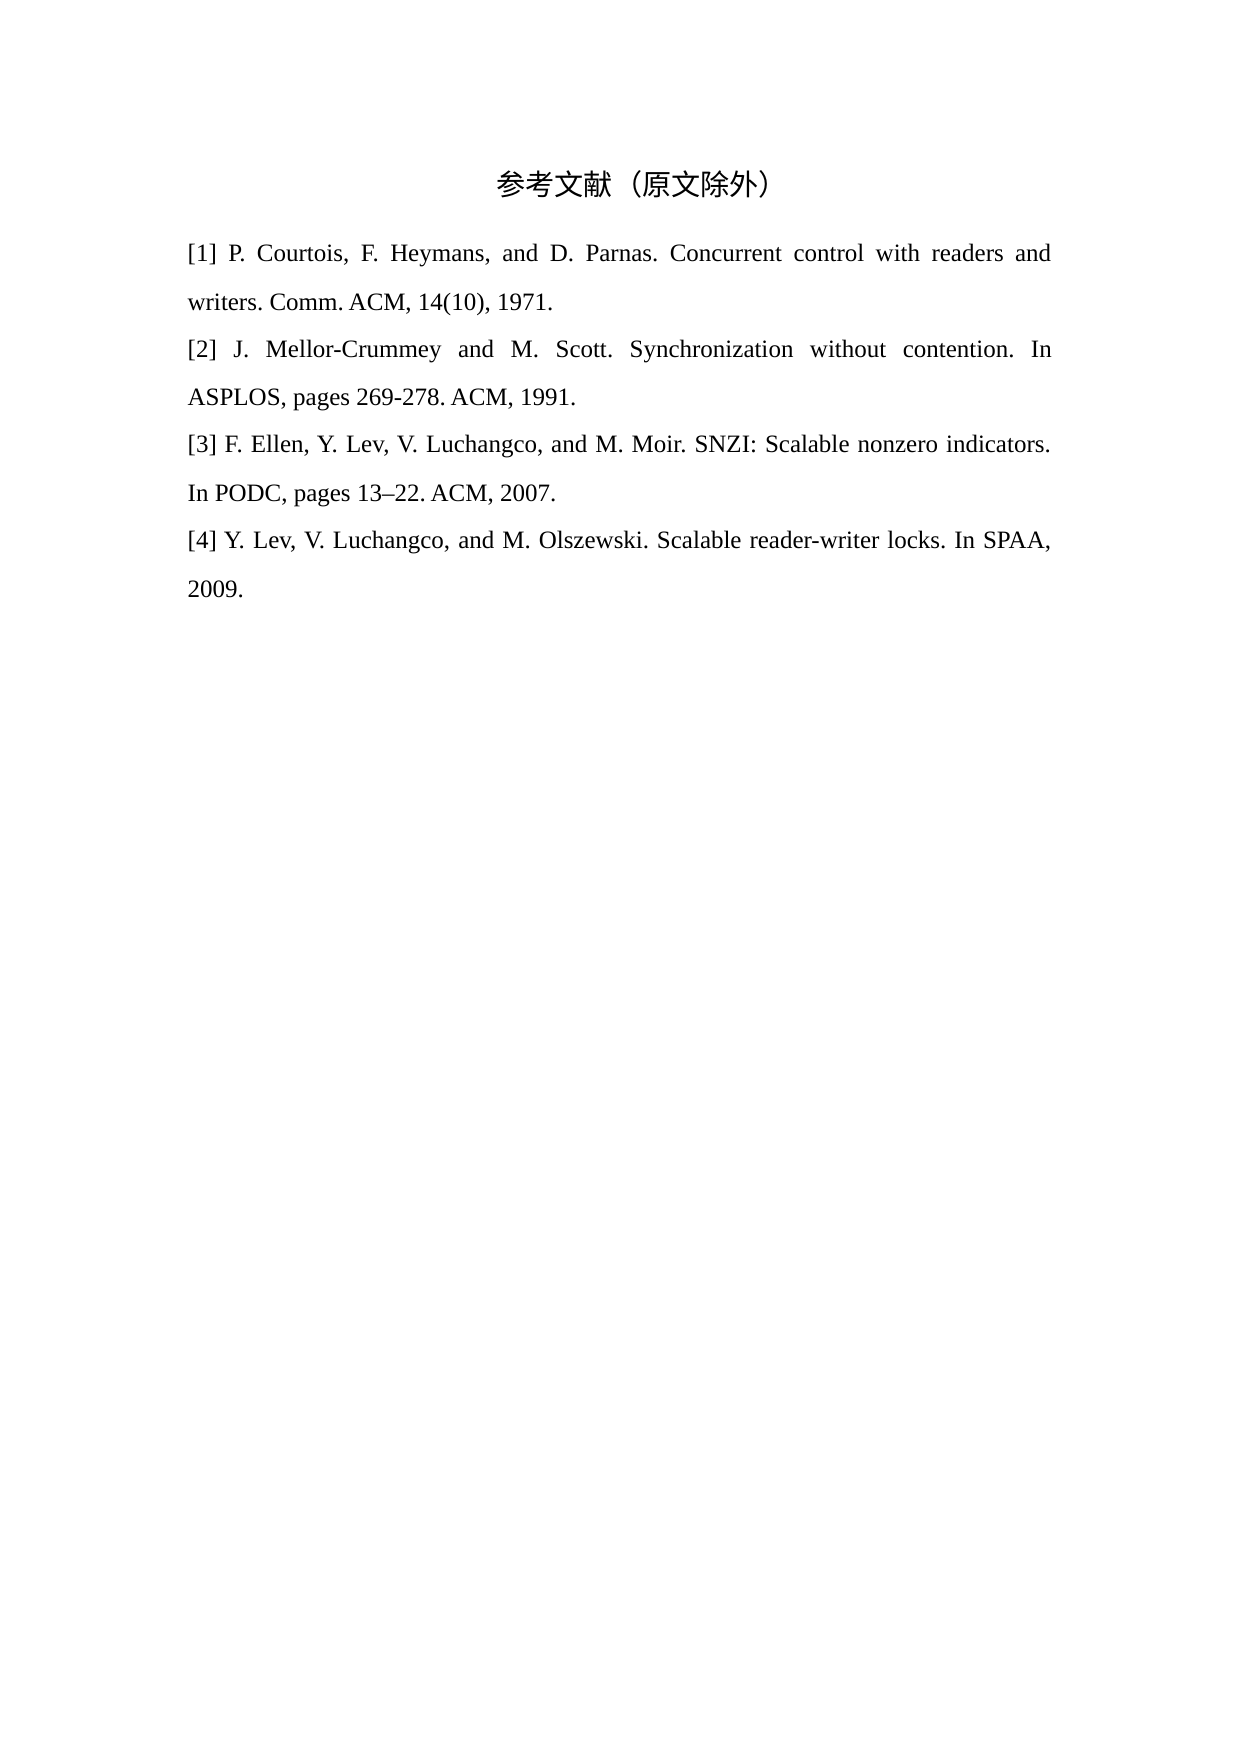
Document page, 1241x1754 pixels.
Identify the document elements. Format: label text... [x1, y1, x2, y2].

text [1] P. Courtois, F. Heymans, and D. Parnas. Concurrent control with readers and writers. Comm. ACM, 14(10), 1971. [187, 236, 1053, 317]
text [4] Y. Lev, V. Luchangco, and M. Olszewski. Scalable reader-writer locks. In SPAA, 2009. [187, 523, 1053, 604]
text 参考文献（原文除外） [187, 150, 1053, 215]
text [2] J. Mellor-Crummey and M. Scott. Synchronization without contention. In ASPLOS, pages 269-278. ACM, 1991. [187, 332, 1053, 413]
text [3] F. Ellen, Y. Lev, V. Luchangco, and M. Moir. SNZI: Scalable nonzero indicators. In PODC, pages 13–22. ACM, 2007. [187, 427, 1053, 509]
